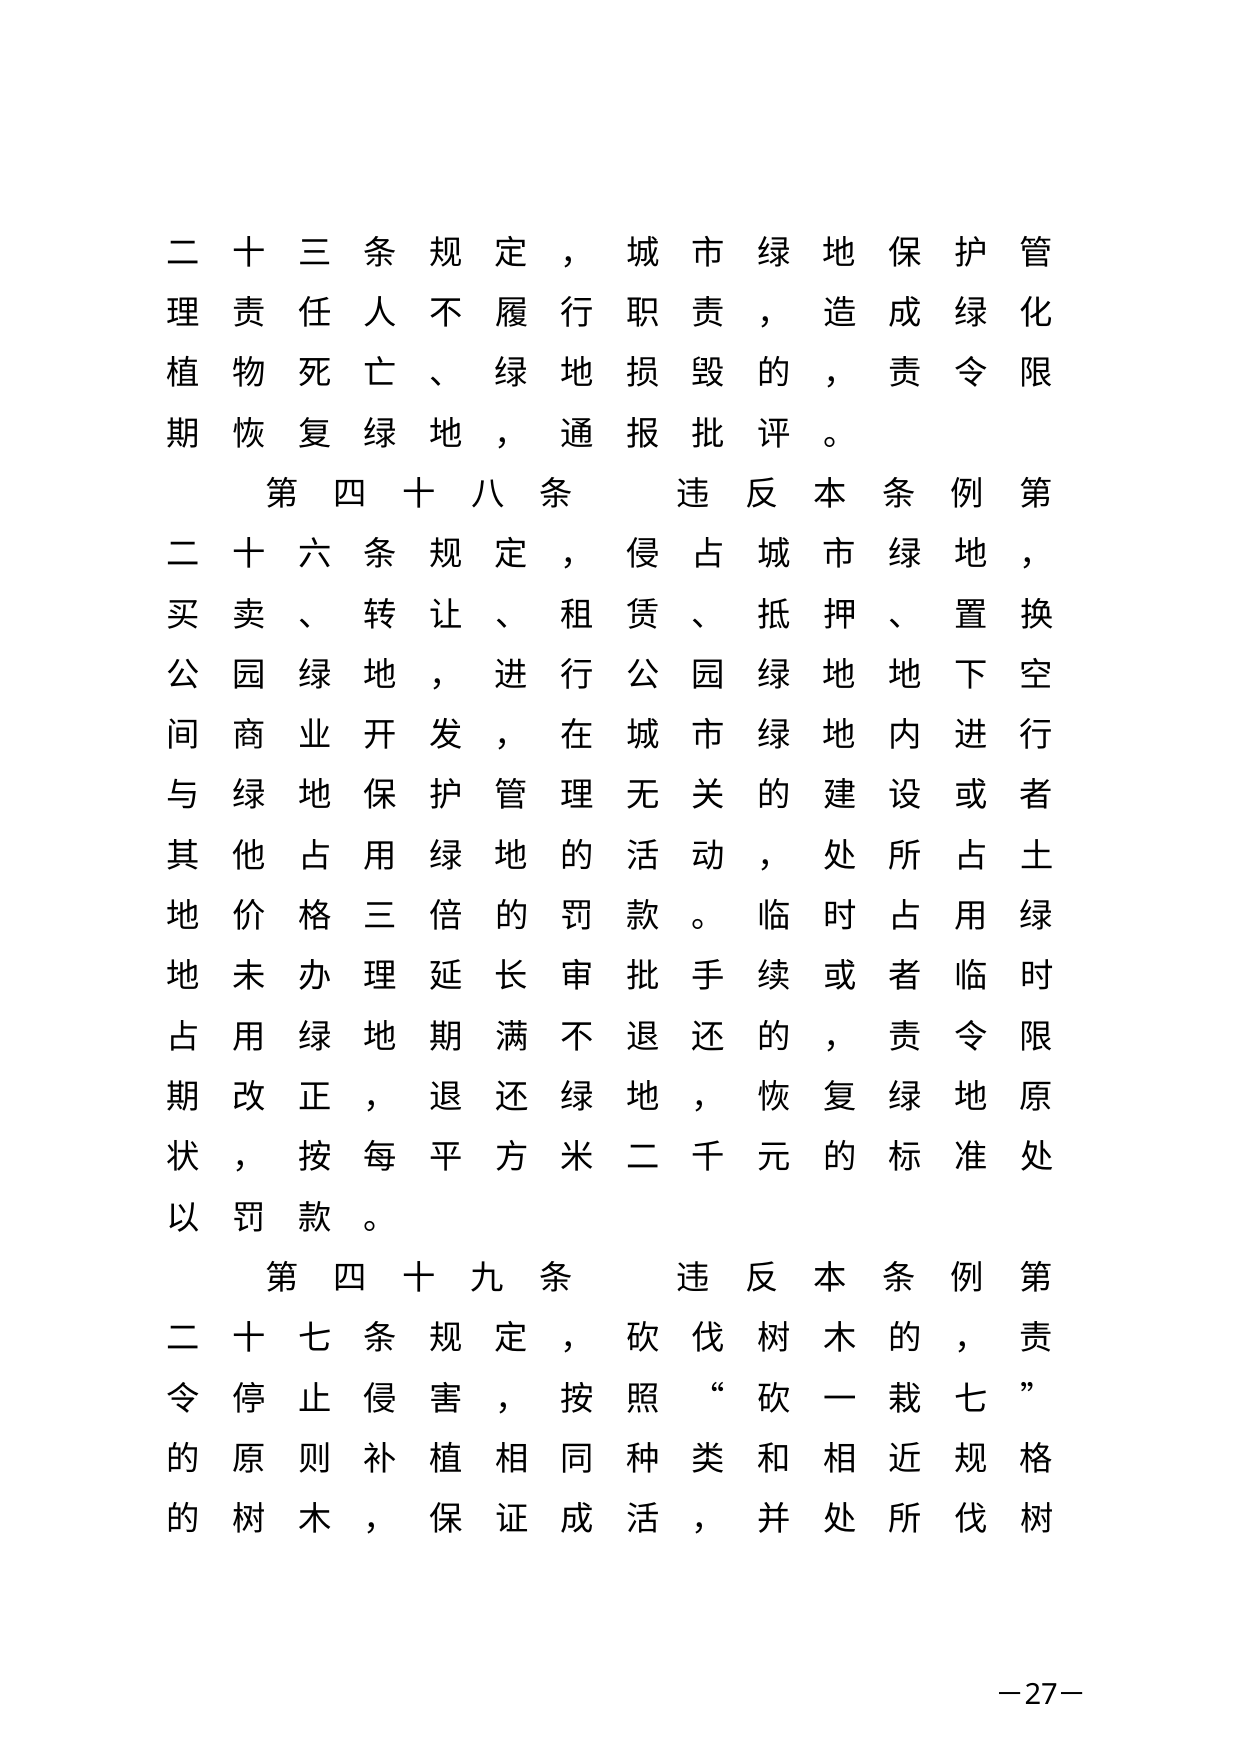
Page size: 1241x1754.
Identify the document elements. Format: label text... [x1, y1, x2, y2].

text 第四十八条 违反本条例第二十六条规定，侵占城市绿地，买卖、转让、租赁、抵押、置换公园绿地，进行公园绿地地下空间商业开发，在城市绿地内进行与绿地保护管理无关的建设或者其他占用绿地的活动，处所占土地价格三倍的罚款。临时占用绿地未办理延长审批手续或者临时占用绿地期满不退还的，责令限期改正，退还绿地，恢复绿地原状，按每平方米二千元的标准处以罚款。 [167, 461, 1085, 1245]
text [167, 219, 1085, 461]
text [167, 1245, 1085, 1546]
